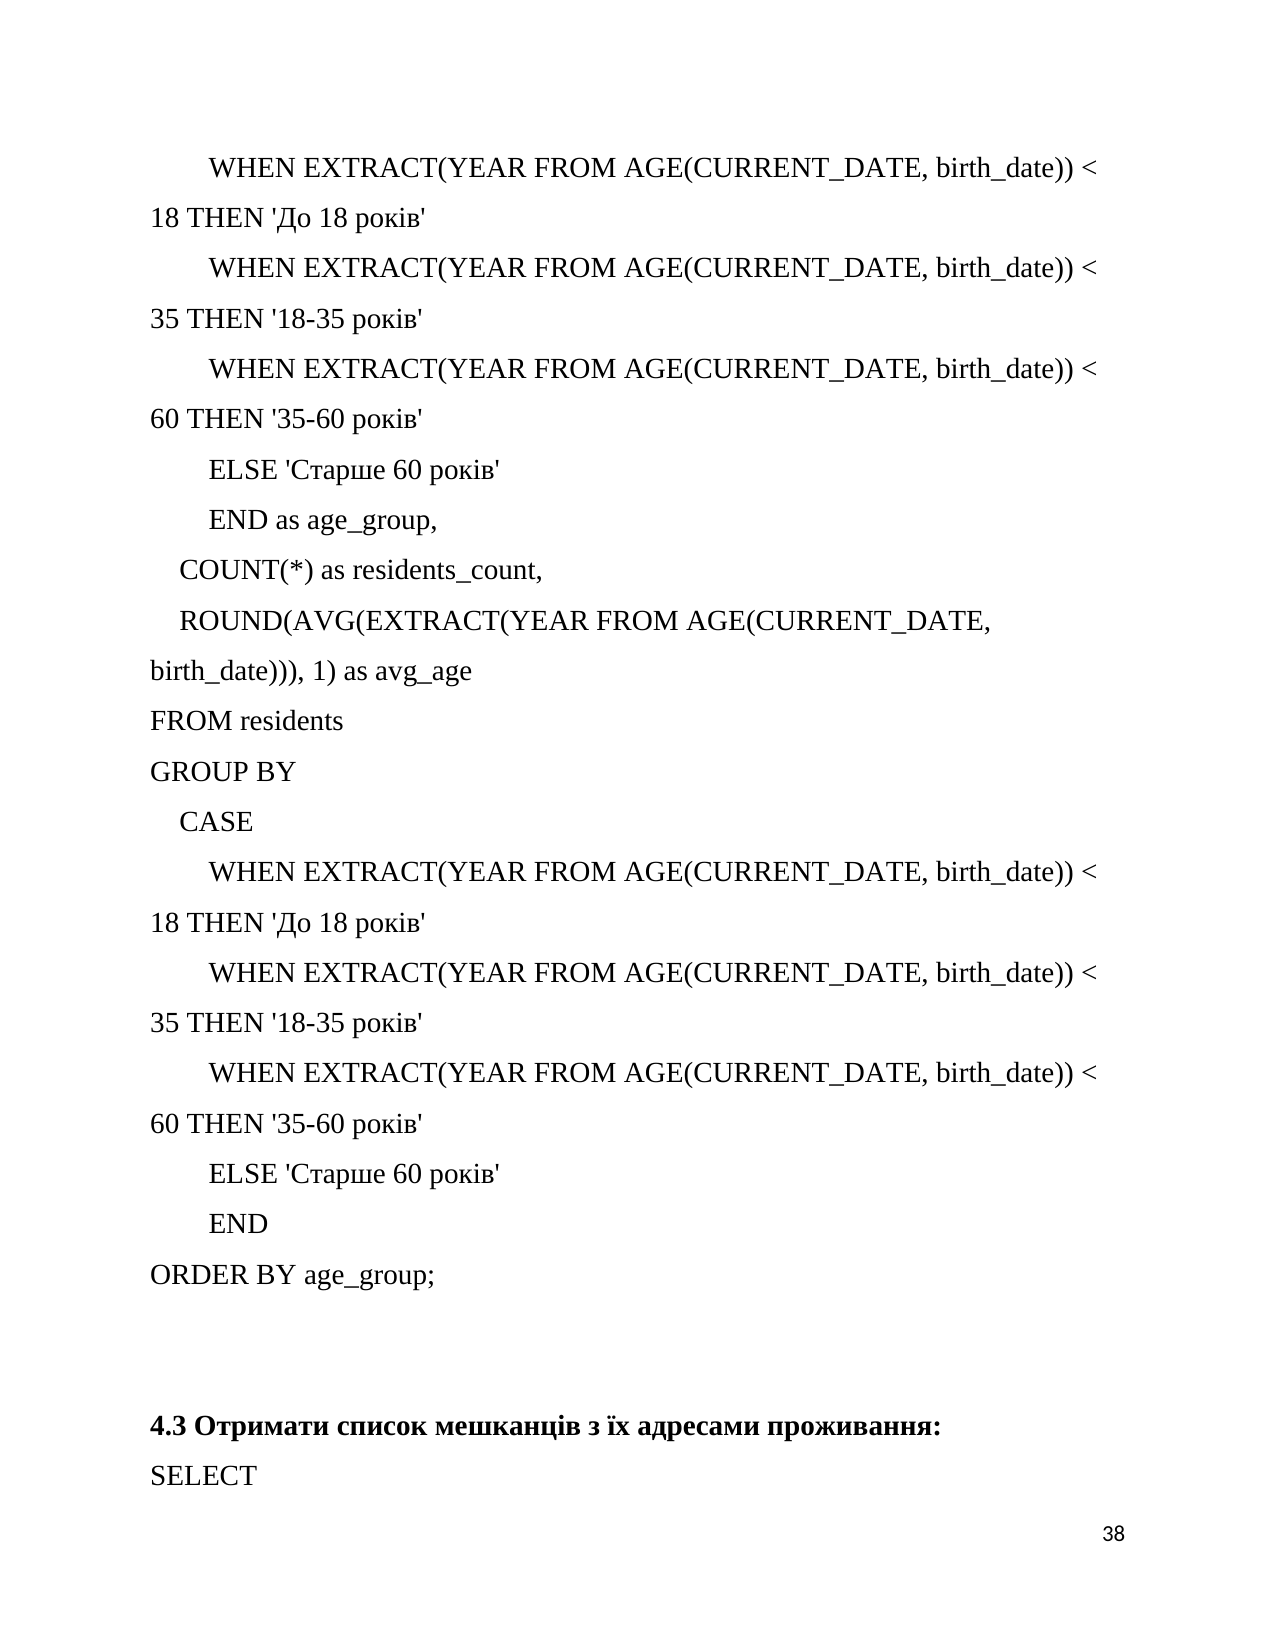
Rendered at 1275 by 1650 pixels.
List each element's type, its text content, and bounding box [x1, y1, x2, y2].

text WHEN EXTRACT(YEAR FROM AGE(CURRENT_DATE, birth_date)) < 18 THEN 'До 18 років' [150, 150, 1125, 234]
text GROUP BY [150, 754, 1125, 787]
text WHEN EXTRACT(YEAR FROM AGE(CURRENT_DATE, birth_date)) < 60 THEN '35-60 років' [150, 1056, 1125, 1139]
text WHEN EXTRACT(YEAR FROM AGE(CURRENT_DATE, birth_date)) < 35 THEN '18-35 років' [150, 251, 1125, 334]
text END [150, 1207, 1125, 1240]
text CASE [150, 804, 1125, 838]
text SELECT [150, 1458, 1125, 1492]
text COUNT(*) as residents_count, [150, 552, 1125, 586]
text 4.3 Отримати список мешканців з їх адресами проживання: [150, 1408, 1125, 1441]
text WHEN EXTRACT(YEAR FROM AGE(CURRENT_DATE, birth_date)) < 18 THEN 'До 18 років' [150, 854, 1125, 938]
text WHEN EXTRACT(YEAR FROM AGE(CURRENT_DATE, birth_date)) < 60 THEN '35-60 років' [150, 351, 1125, 435]
text WHEN EXTRACT(YEAR FROM AGE(CURRENT_DATE, birth_date)) < 35 THEN '18-35 років' [150, 955, 1125, 1039]
text ELSE 'Старше 60 років' [150, 452, 1125, 485]
text ELSE 'Старше 60 років' [150, 1156, 1125, 1190]
text END as age_group, [150, 502, 1125, 536]
text FROM residents [150, 703, 1125, 737]
text ROUND(AVG(EXTRACT(YEAR FROM AGE(CURRENT_DATE, birth_date))), 1) as avg_age [150, 603, 1125, 687]
text ORDER BY age_group; [150, 1257, 1125, 1290]
